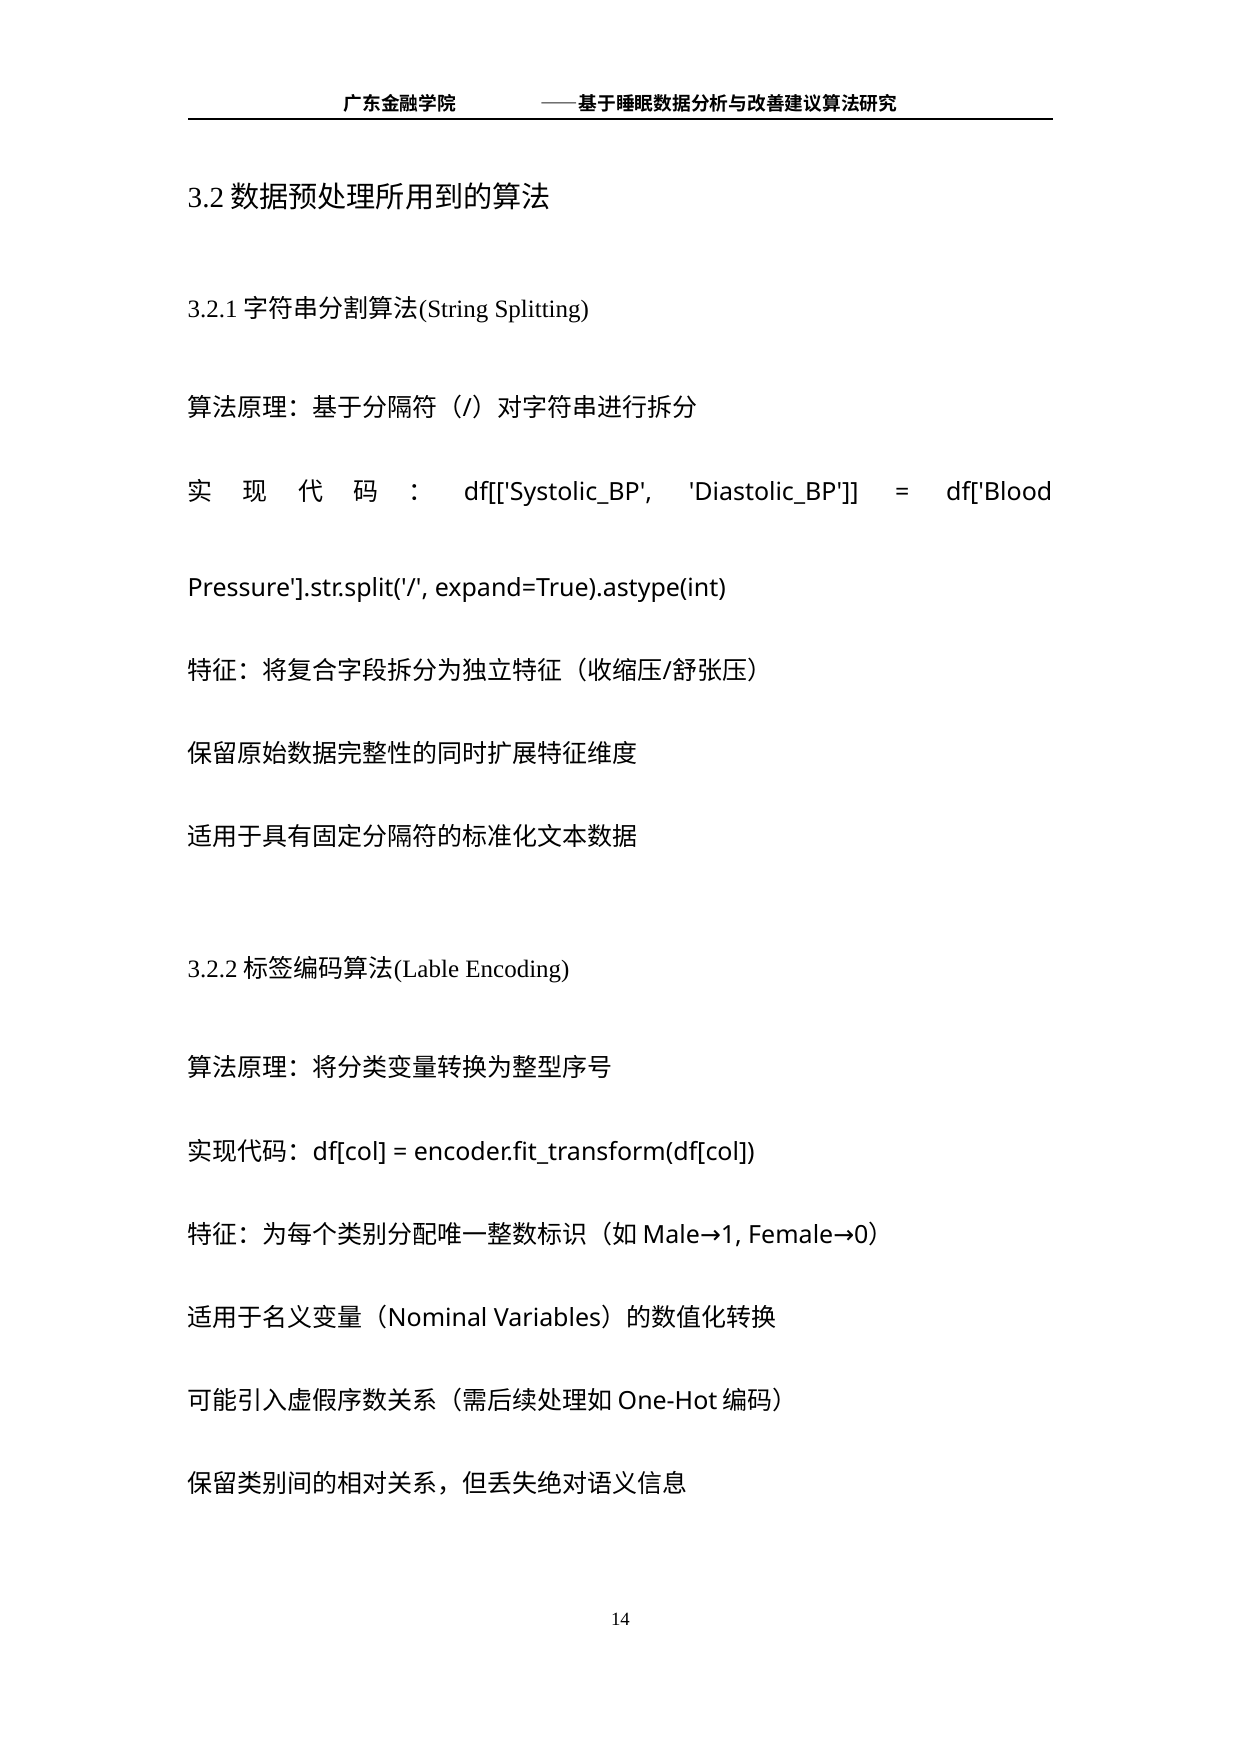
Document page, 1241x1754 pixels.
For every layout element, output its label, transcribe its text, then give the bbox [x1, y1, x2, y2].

text 实现代码：df[['Systolic_BP', 'Diastolic_BP']] = df['Blood Pressure'].str.split('/', expand=True).astype(int) [187, 457, 1053, 619]
text 保留类别间的相对关系，但丢失绝对语义信息 [187, 1449, 1053, 1514]
text 3.2数据预处理所用到的算法 [187, 162, 1053, 227]
text 算法原理：基于分隔符（/）对字符串进行拆分 [187, 373, 1053, 438]
text 实现代码：df[col] = encoder.fit_transform(df[col]) [187, 1117, 1053, 1182]
text 3.2.2 标签编码算法(Lable Encoding) [187, 934, 1053, 999]
text 特征：为每个类别分配唯一整数标识（如Male→1, Female→0） [187, 1200, 1053, 1265]
text 3.2.1 字符串分割算法(String Splitting) [187, 274, 1053, 339]
text 适用于具有固定分隔符的标准化文本数据 [187, 802, 1053, 867]
text 保留原始数据完整性的同时扩展特征维度 [187, 719, 1053, 784]
text 适用于名义变量（Nominal Variables）的数值化转换 [187, 1283, 1053, 1348]
text 算法原理：将分类变量转换为整型序号 [187, 1033, 1053, 1098]
text 特征：将复合字段拆分为独立特征（收缩压/舒张压） [187, 636, 1053, 701]
text 可能引入虚假序数关系（需后续处理如One-Hot编码） [187, 1366, 1053, 1431]
